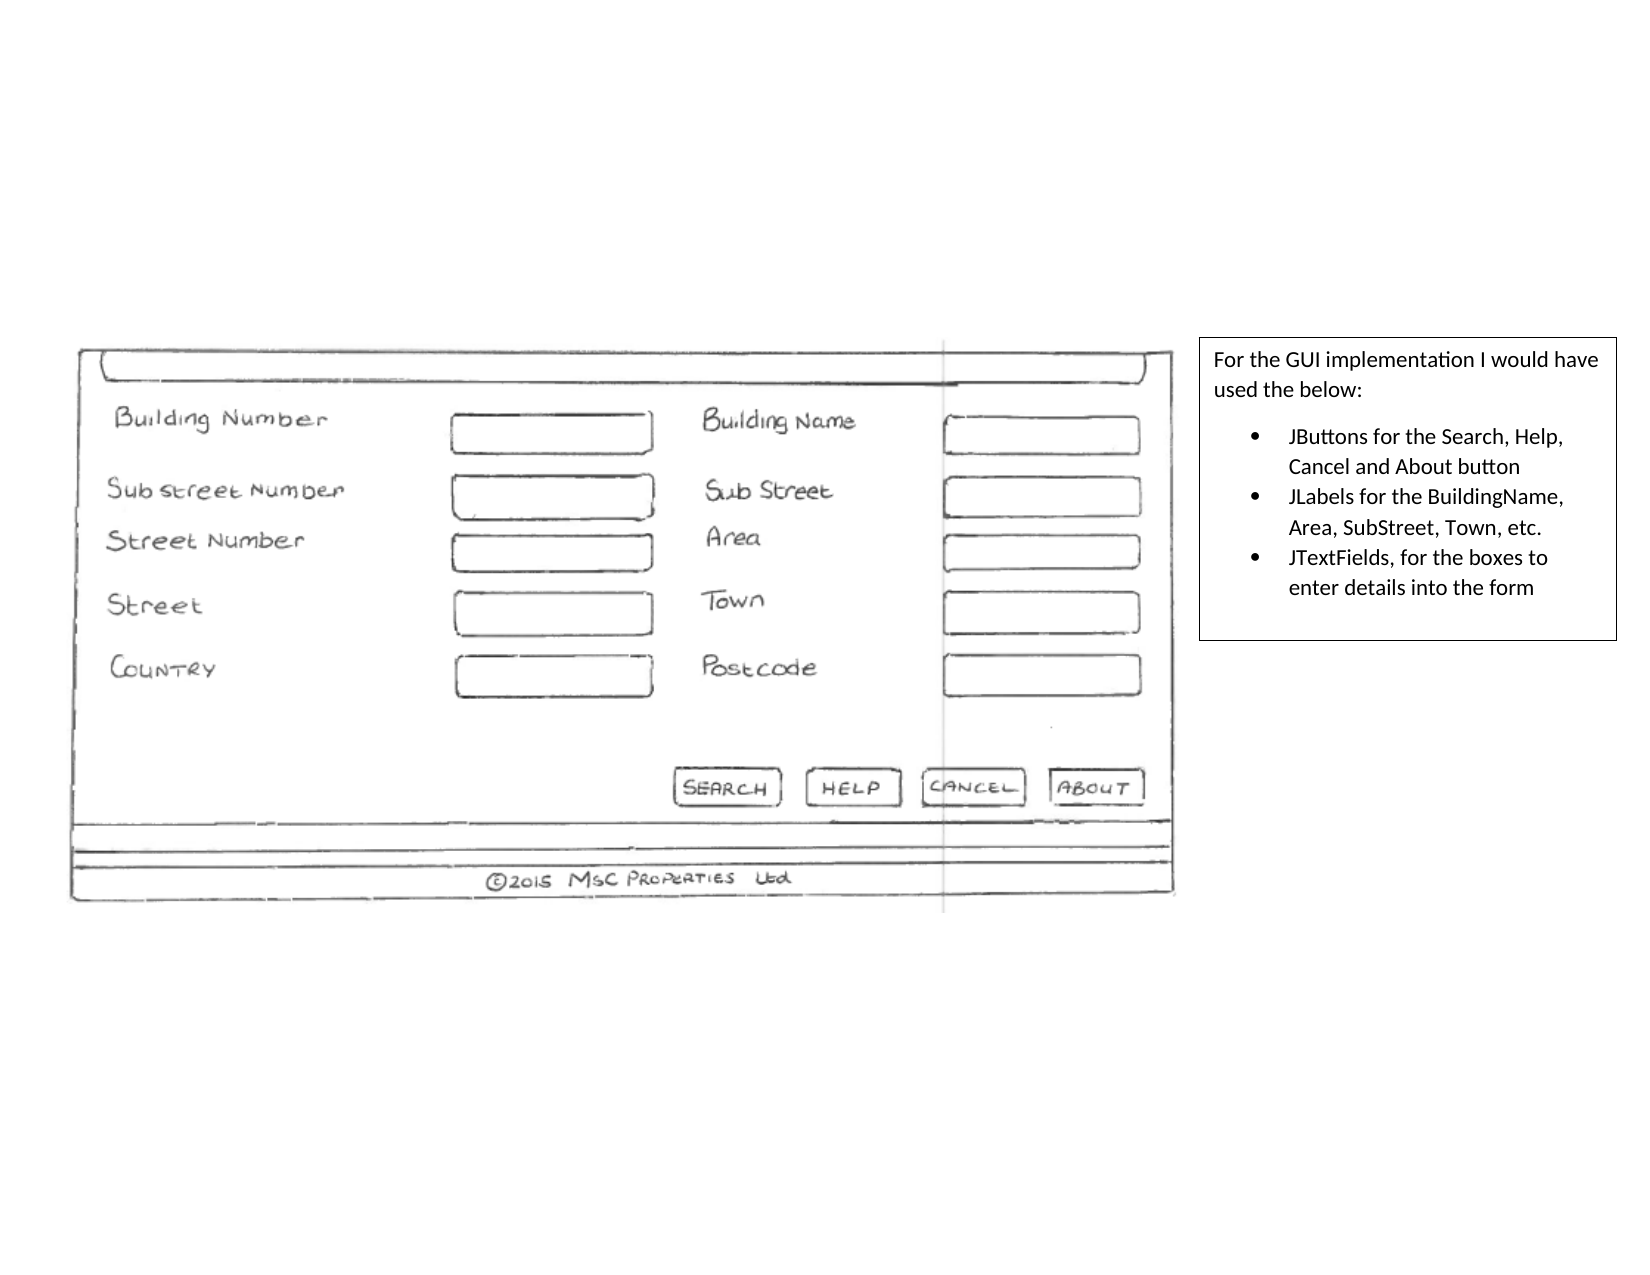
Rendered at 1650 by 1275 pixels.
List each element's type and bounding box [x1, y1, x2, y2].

picture [64, 337, 1188, 913]
